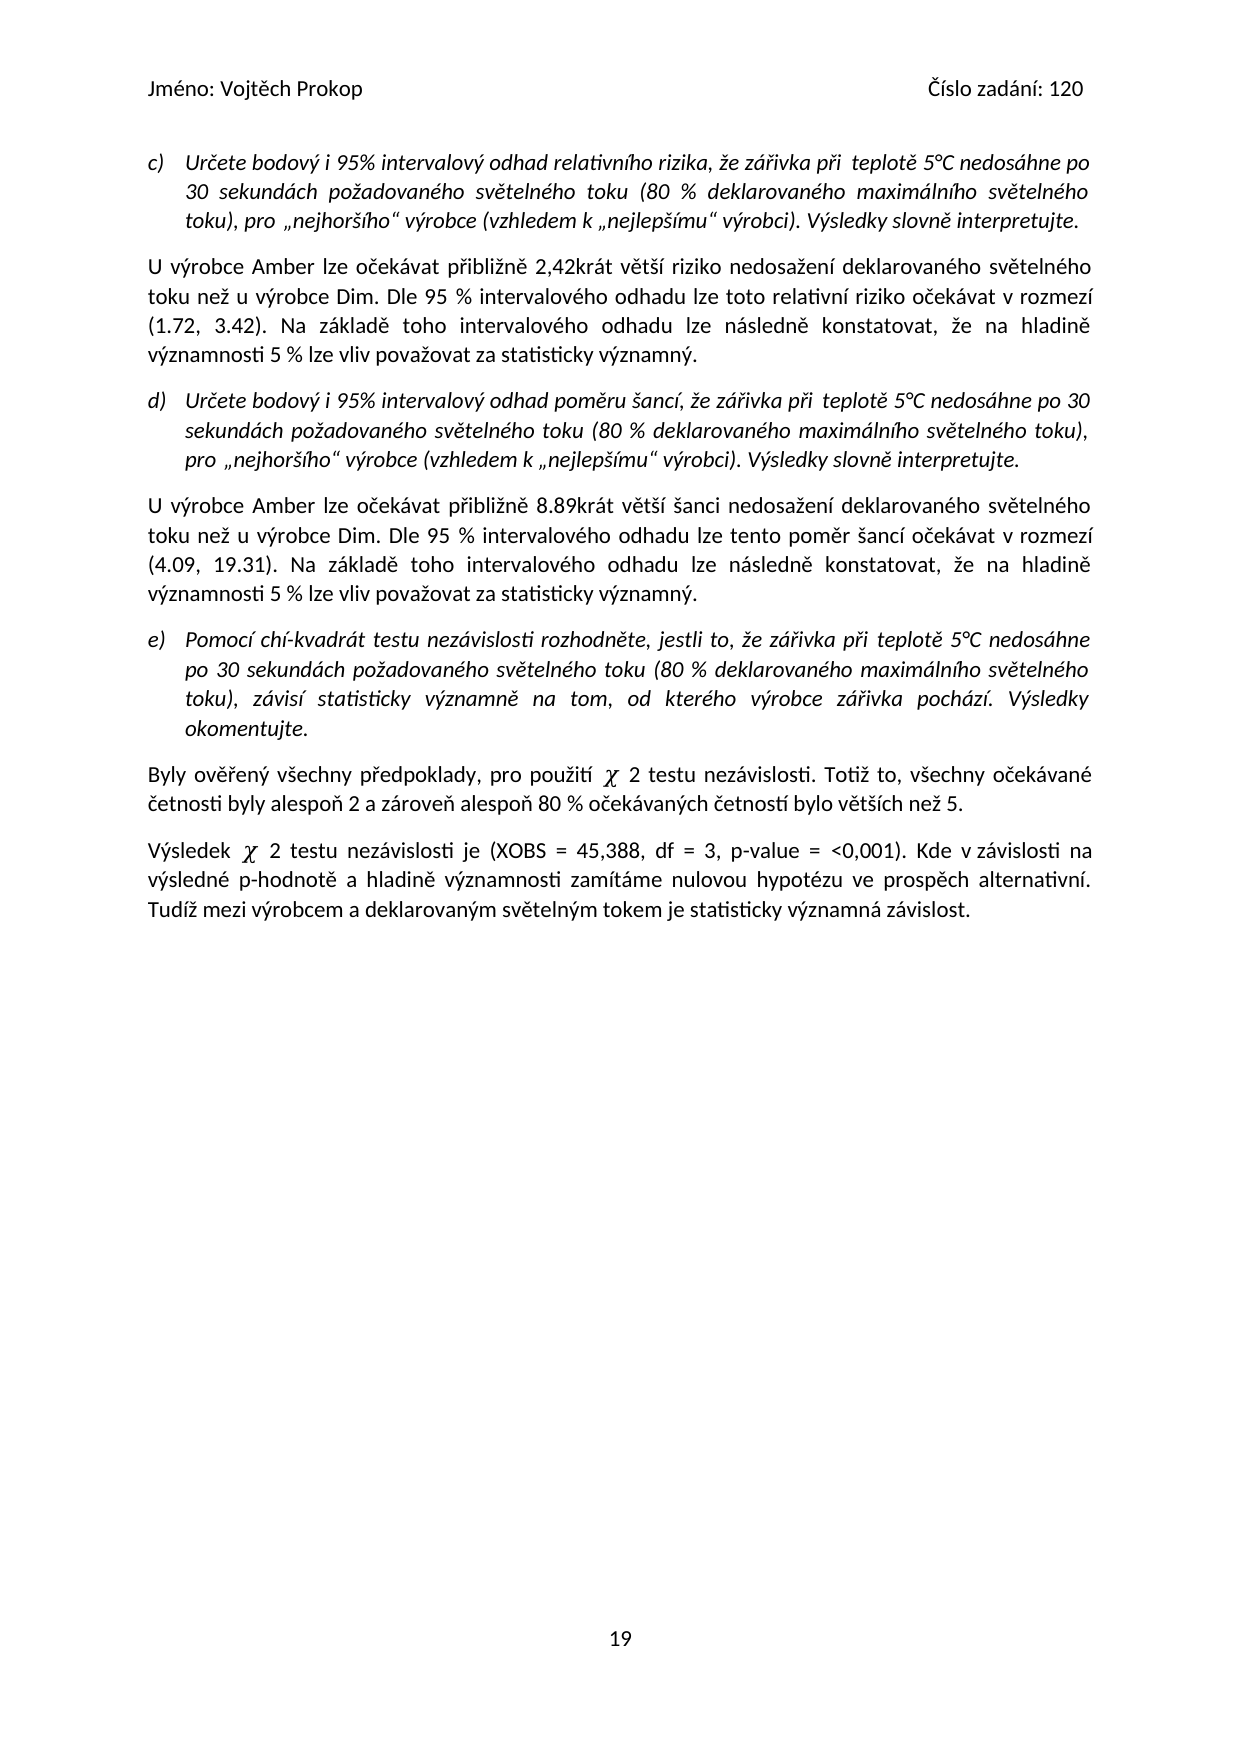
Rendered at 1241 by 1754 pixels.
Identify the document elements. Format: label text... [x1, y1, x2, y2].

list Určete bodový i 95% intervalový odhad relativního rizika, že zářivka při teplotě 5°C nedosáhne po 30 sekundách požadovaného světelného toku (80 % deklarovaného maximálního světelného toku), pro „nejhoršího“ výrobce (vzhledem k „nejlepšímu“ výrobci). Výsledky slovně interpretujte. [148, 148, 1093, 234]
list Pomocí chí-kvadrát testu nezávislosti rozhodněte, jestli to, že zářivka při teplotě 5°C nedosáhne po 30 sekundách požadovaného světelného toku (80 % deklarovaného maximálního světelného toku), závisí statisticky významně na tom, od kterého výrobce zářivka pochází. Výsledky okomentujte. [148, 626, 1093, 742]
text Výsledek 𝜒 2 testu nezávislosti je (XOBS = 45,388, df = 3, p-value = <0,001). Kde v závislosti na výsledné p-hodnotě a hladině významnosti zamítáme nulovou hypotézu ve prospěch alternativní. Tudíž mezi výrobcem a deklarovaným světelným tokem je statisticky významná závislost. [148, 836, 1093, 923]
text U výrobce Amber lze očekávat přibližně 8.89krát větší šanci nedosažení deklarovaného světelného toku než u výrobce Dim. Dle 95 % intervalového odhadu lze tento poměr šancí očekávat v rozmezí (4.09, 19.31). Na základě toho intervalového odhadu lze následně konstatovat, že na hladině významnosti 5 % lze vliv považovat za statisticky významný. [148, 491, 1093, 607]
list Určete bodový i 95% intervalový odhad poměru šancí, že zářivka při teplotě 5°C nedosáhne po 30 sekundách požadovaného světelného toku (80 % deklarovaného maximálního světelného toku), pro „nejhoršího“ výrobce (vzhledem k „nejlepšímu“ výrobci). Výsledky slovně interpretujte. [148, 387, 1093, 473]
text Byly ověřený všechny předpoklady, pro použití 𝜒 2 testu nezávislosti. Totiž to, všechny očekávané četnosti byly alespoň 2 a zároveň alespoň 80 % očekávaných četností bylo větších než 5. [148, 760, 1093, 817]
text U výrobce Amber lze očekávat přibližně 2,42krát větší riziko nedosažení deklarovaného světelného toku než u výrobce Dim. Dle 95 % intervalového odhadu lze toto relativní riziko očekávat v rozmezí (1.72, 3.42). Na základě toho intervalového odhadu lze následně konstatovat, že na hladině významnosti 5 % lze vliv považovat za statisticky významný. [148, 252, 1093, 368]
